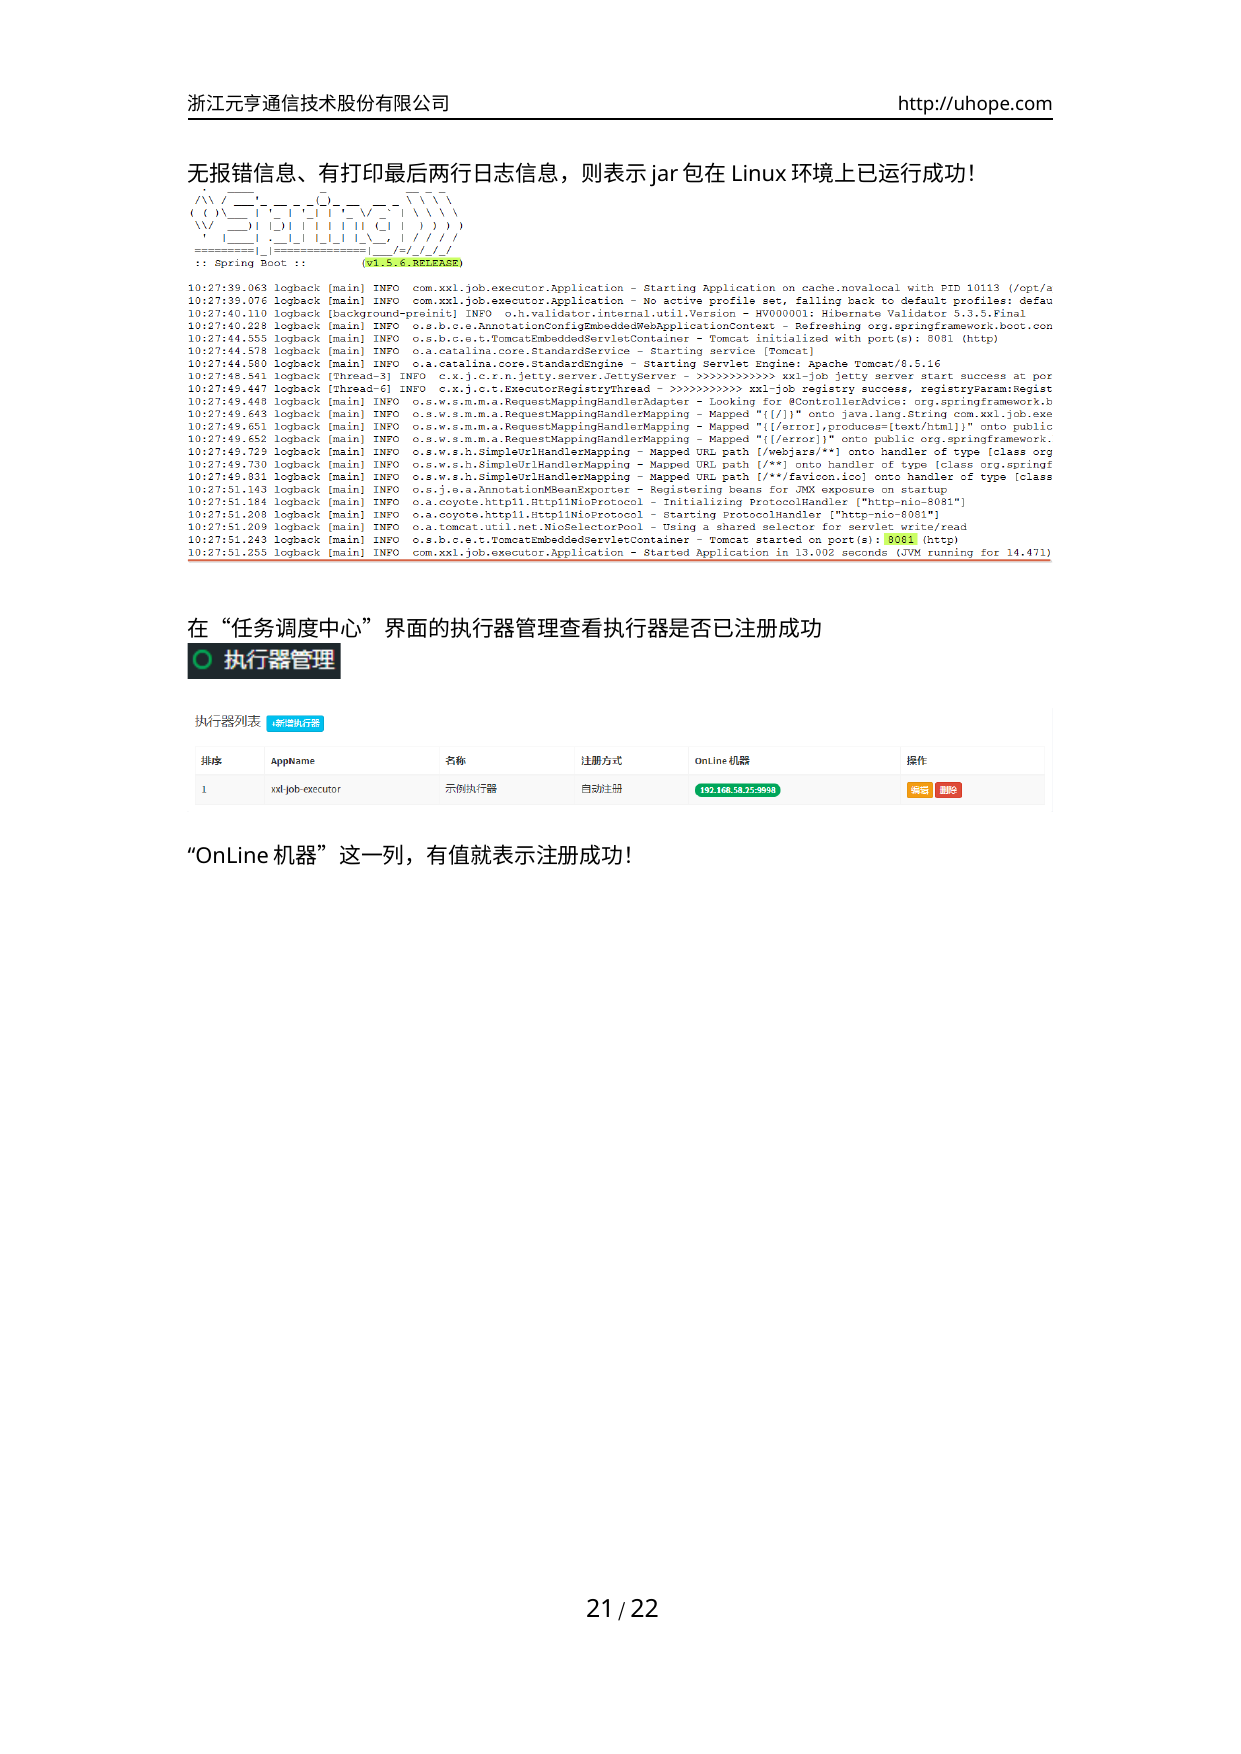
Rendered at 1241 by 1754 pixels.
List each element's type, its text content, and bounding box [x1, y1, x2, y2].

text 无报错信息、有打印最后两行日志信息，则表示jar包在Linux环境上已运行成功！ [187, 156, 1053, 188]
picture [187, 643, 341, 679]
picture [187, 188, 1053, 563]
text 在“任务调度中心”界面的执行器管理查看执行器是否已注册成功 [187, 611, 1053, 643]
text “OnLine机器”这一列，有值就表示注册成功！ [187, 838, 1053, 871]
picture [187, 708, 1053, 812]
